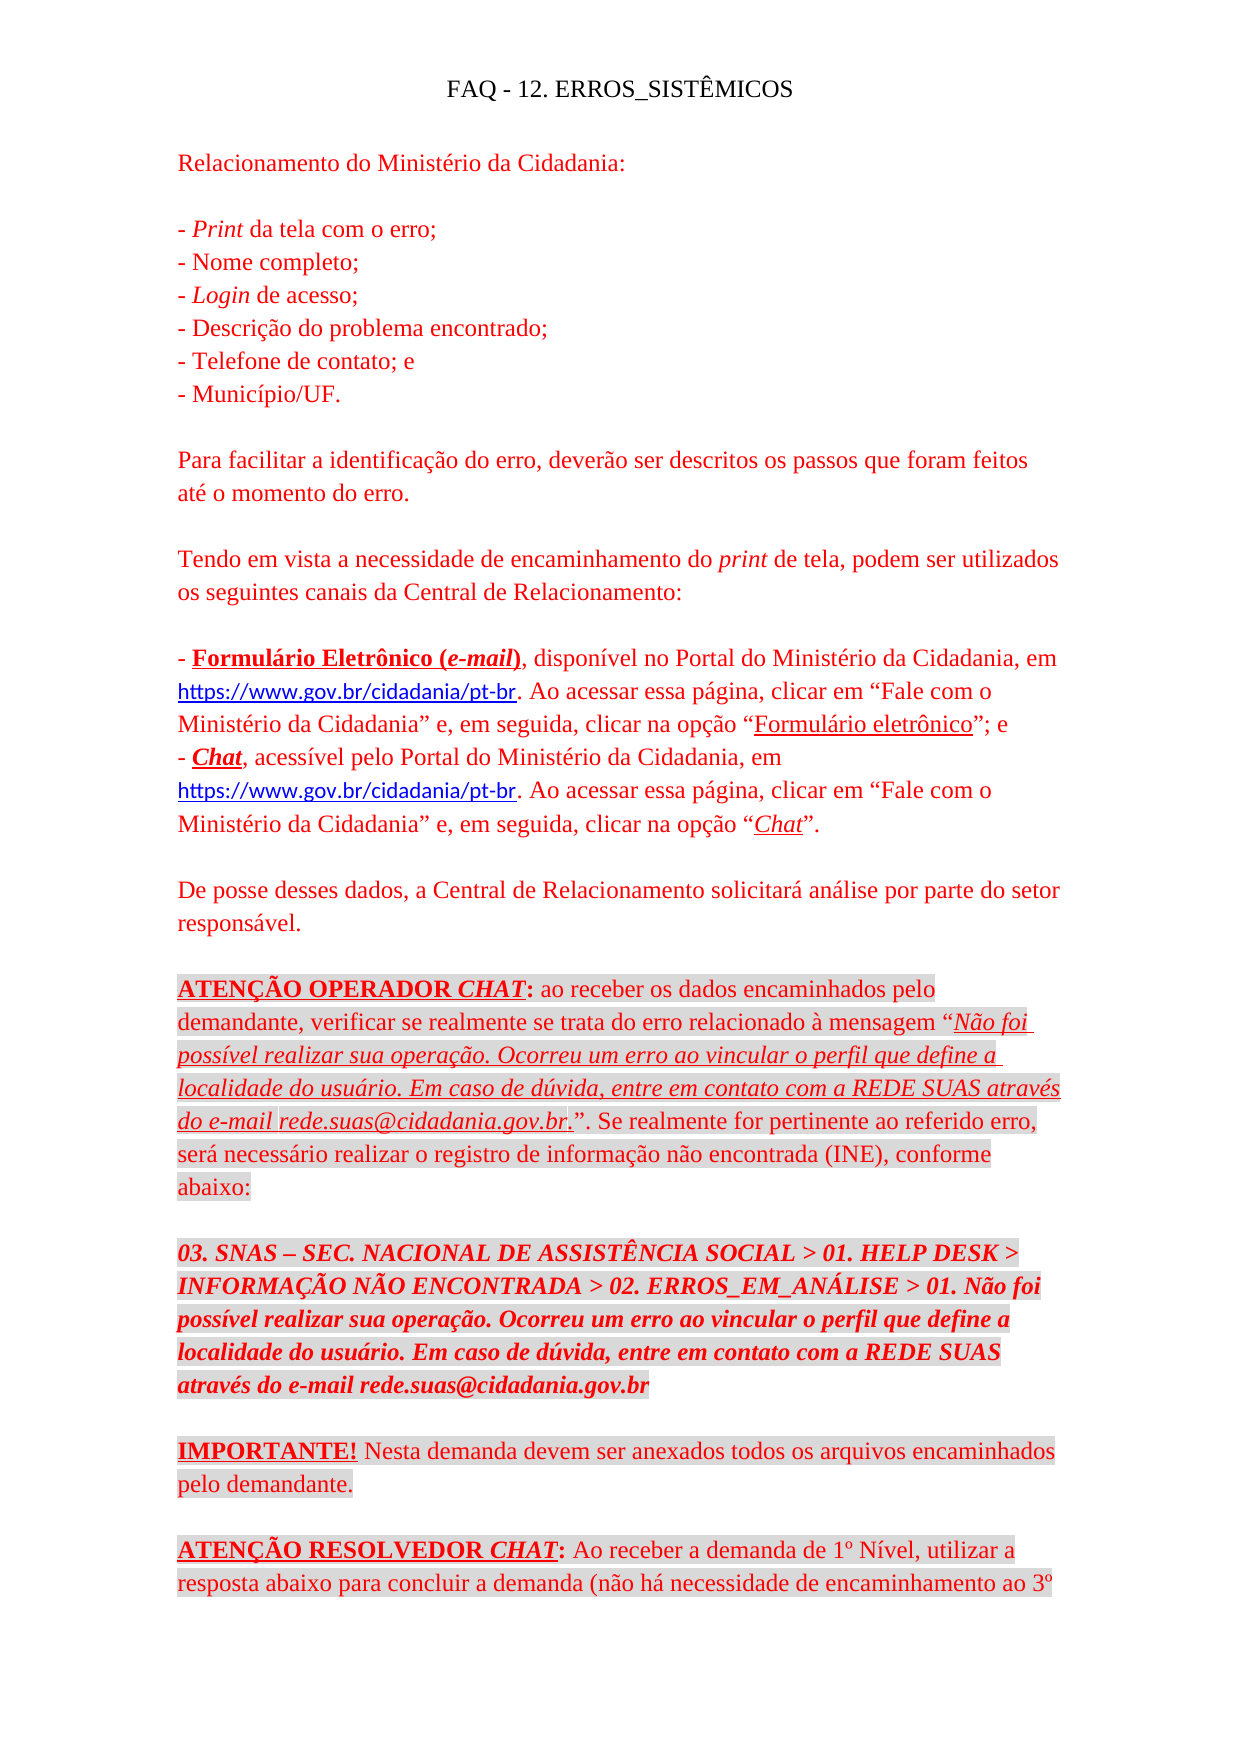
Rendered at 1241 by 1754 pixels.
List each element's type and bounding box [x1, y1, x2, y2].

text [177, 148, 1063, 1597]
